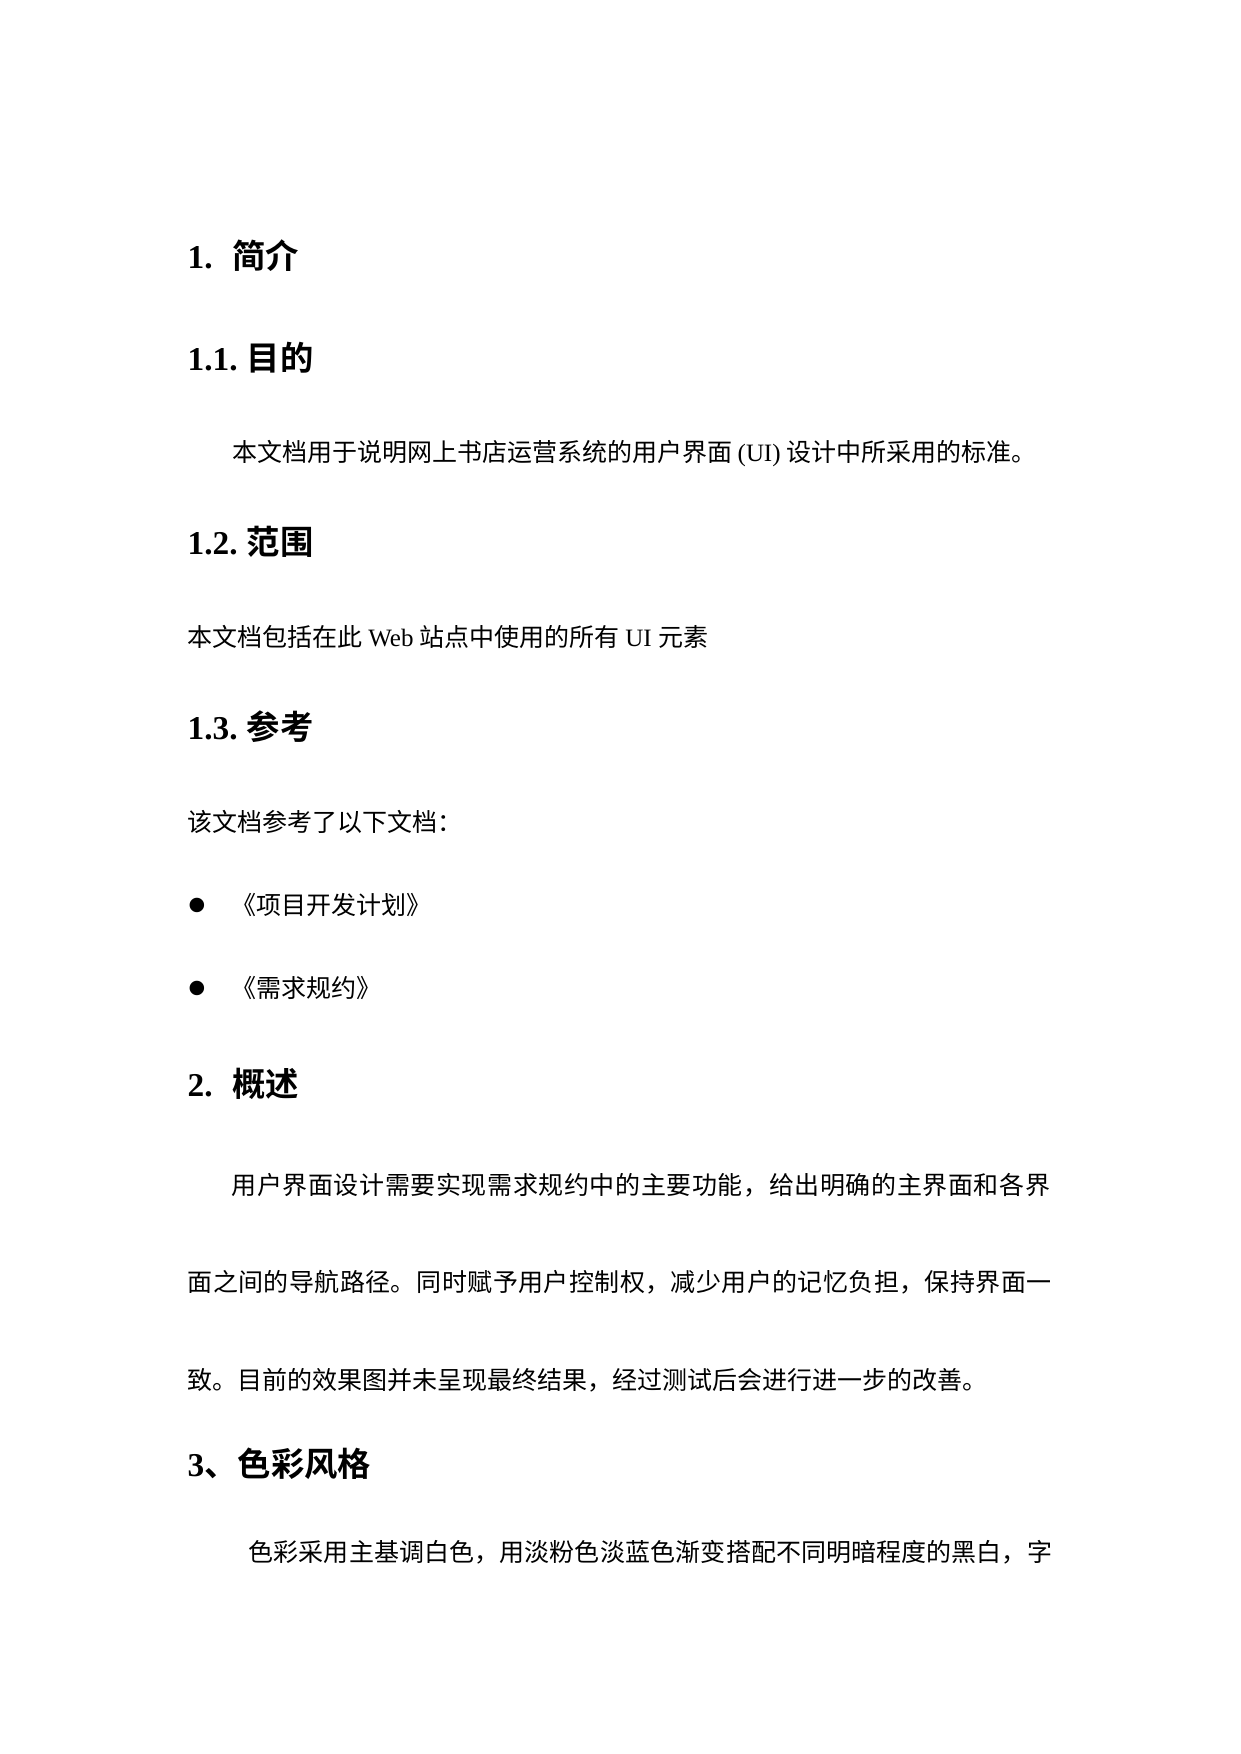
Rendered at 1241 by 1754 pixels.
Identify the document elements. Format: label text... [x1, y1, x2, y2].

text 用户界面设计需要实现需求规约中的主要功能，给出明确的主界面和各界面之间的导航路径。同时赋予用户控制权，减少用户的记忆负担，保持界面一致。目前的效果图并未呈现最终结果，经过测试后会进行进一步的改善。 [187, 1151, 1053, 1411]
list 简介 [187, 221, 1053, 286]
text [187, 1518, 1053, 1583]
text 该文档参考了以下文档： [187, 788, 1053, 853]
list 范围 [187, 508, 1053, 573]
text 本文档用于说明网上书店运营系统的用户界面 (UI) 设计中所采用的标准。 [232, 418, 1053, 483]
list 参考 [187, 692, 1053, 757]
list 概述 [187, 1049, 1053, 1114]
text 本文档包括在此 Web 站点中使用的所有 UI 元素 [187, 603, 1053, 668]
list 《需求规约》 [187, 954, 1053, 1019]
list 色彩风格 [187, 1429, 1053, 1494]
list 目的 [187, 323, 1053, 388]
list 《项目开发计划》 [187, 871, 1053, 936]
